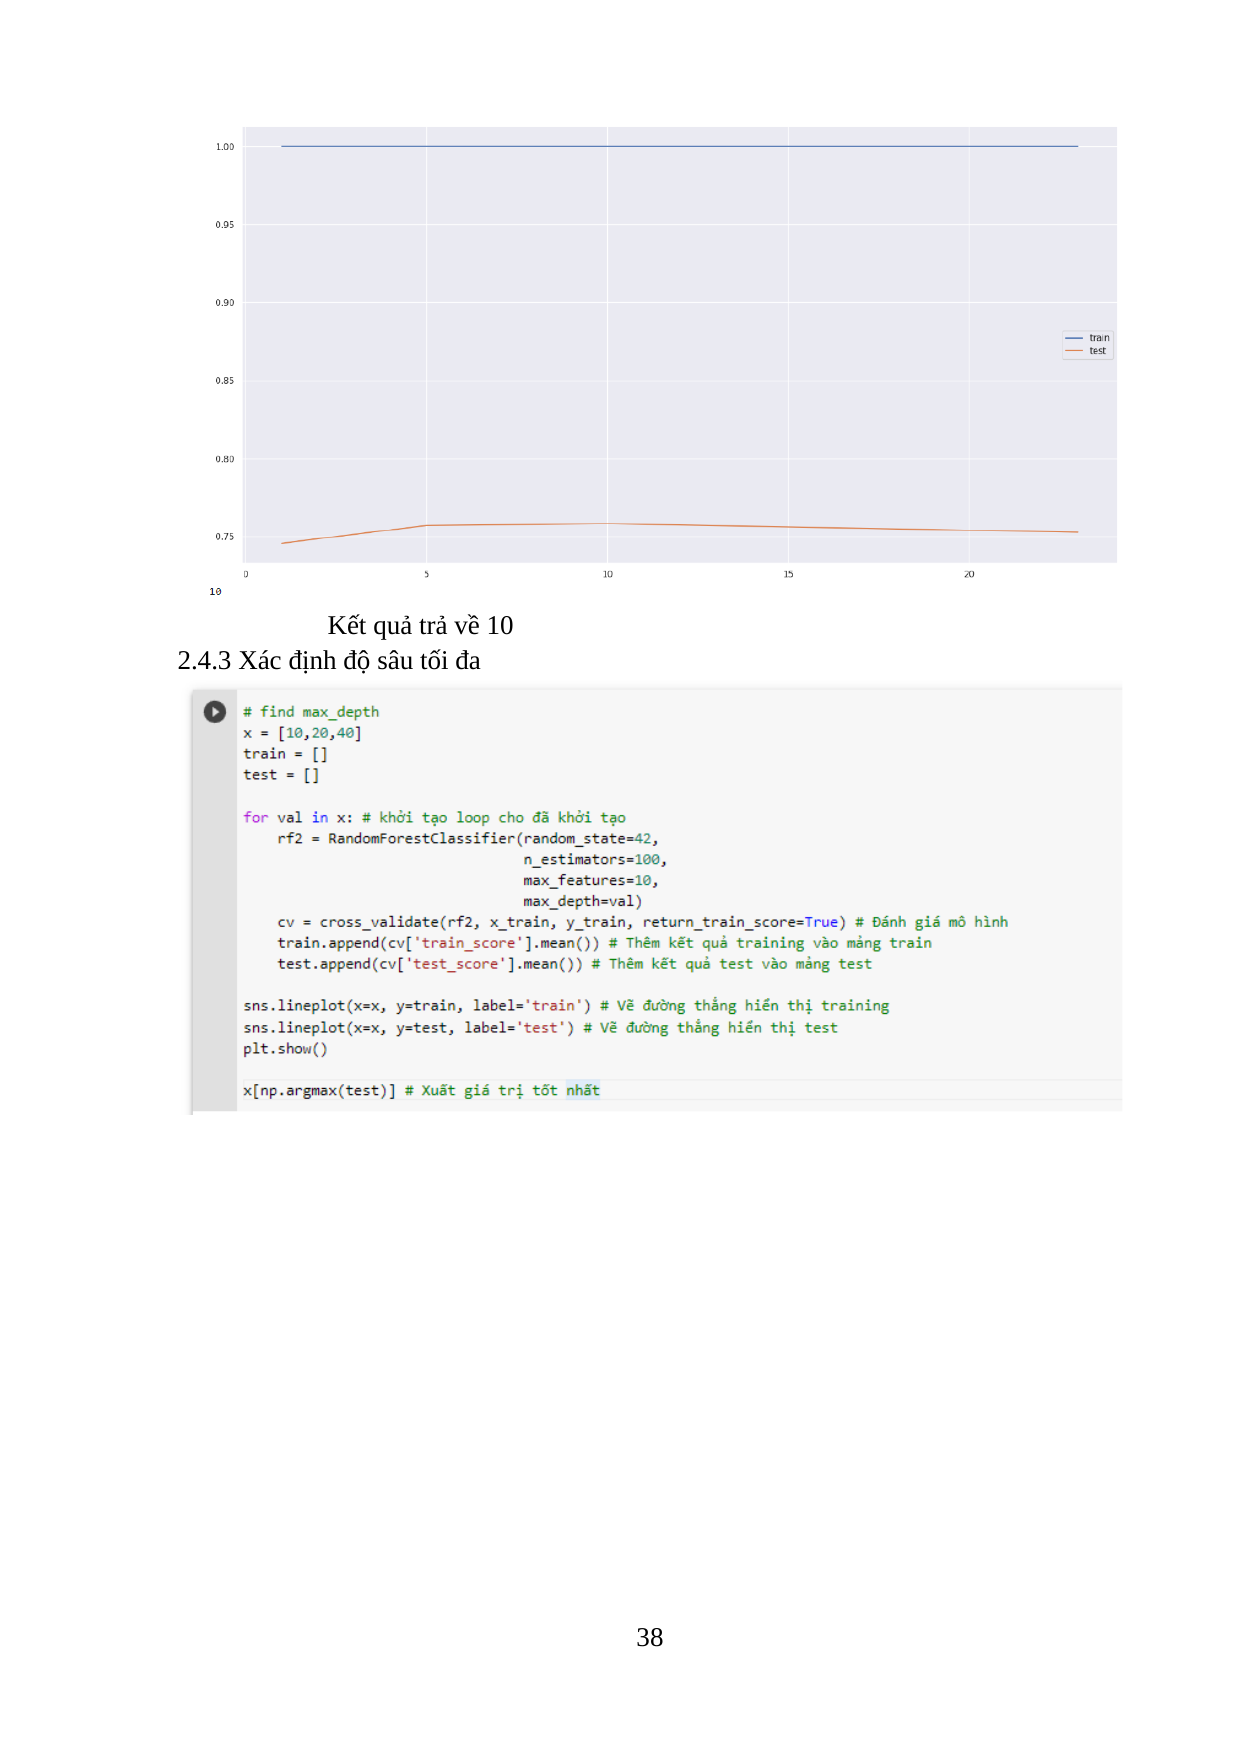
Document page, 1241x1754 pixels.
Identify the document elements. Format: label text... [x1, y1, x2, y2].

text Kết quả trả về 10 [177, 609, 1122, 640]
picture [177, 680, 1123, 1115]
picture [177, 118, 1123, 605]
text 2.4.3 Xác định độ sâu tối đa [177, 644, 1122, 676]
